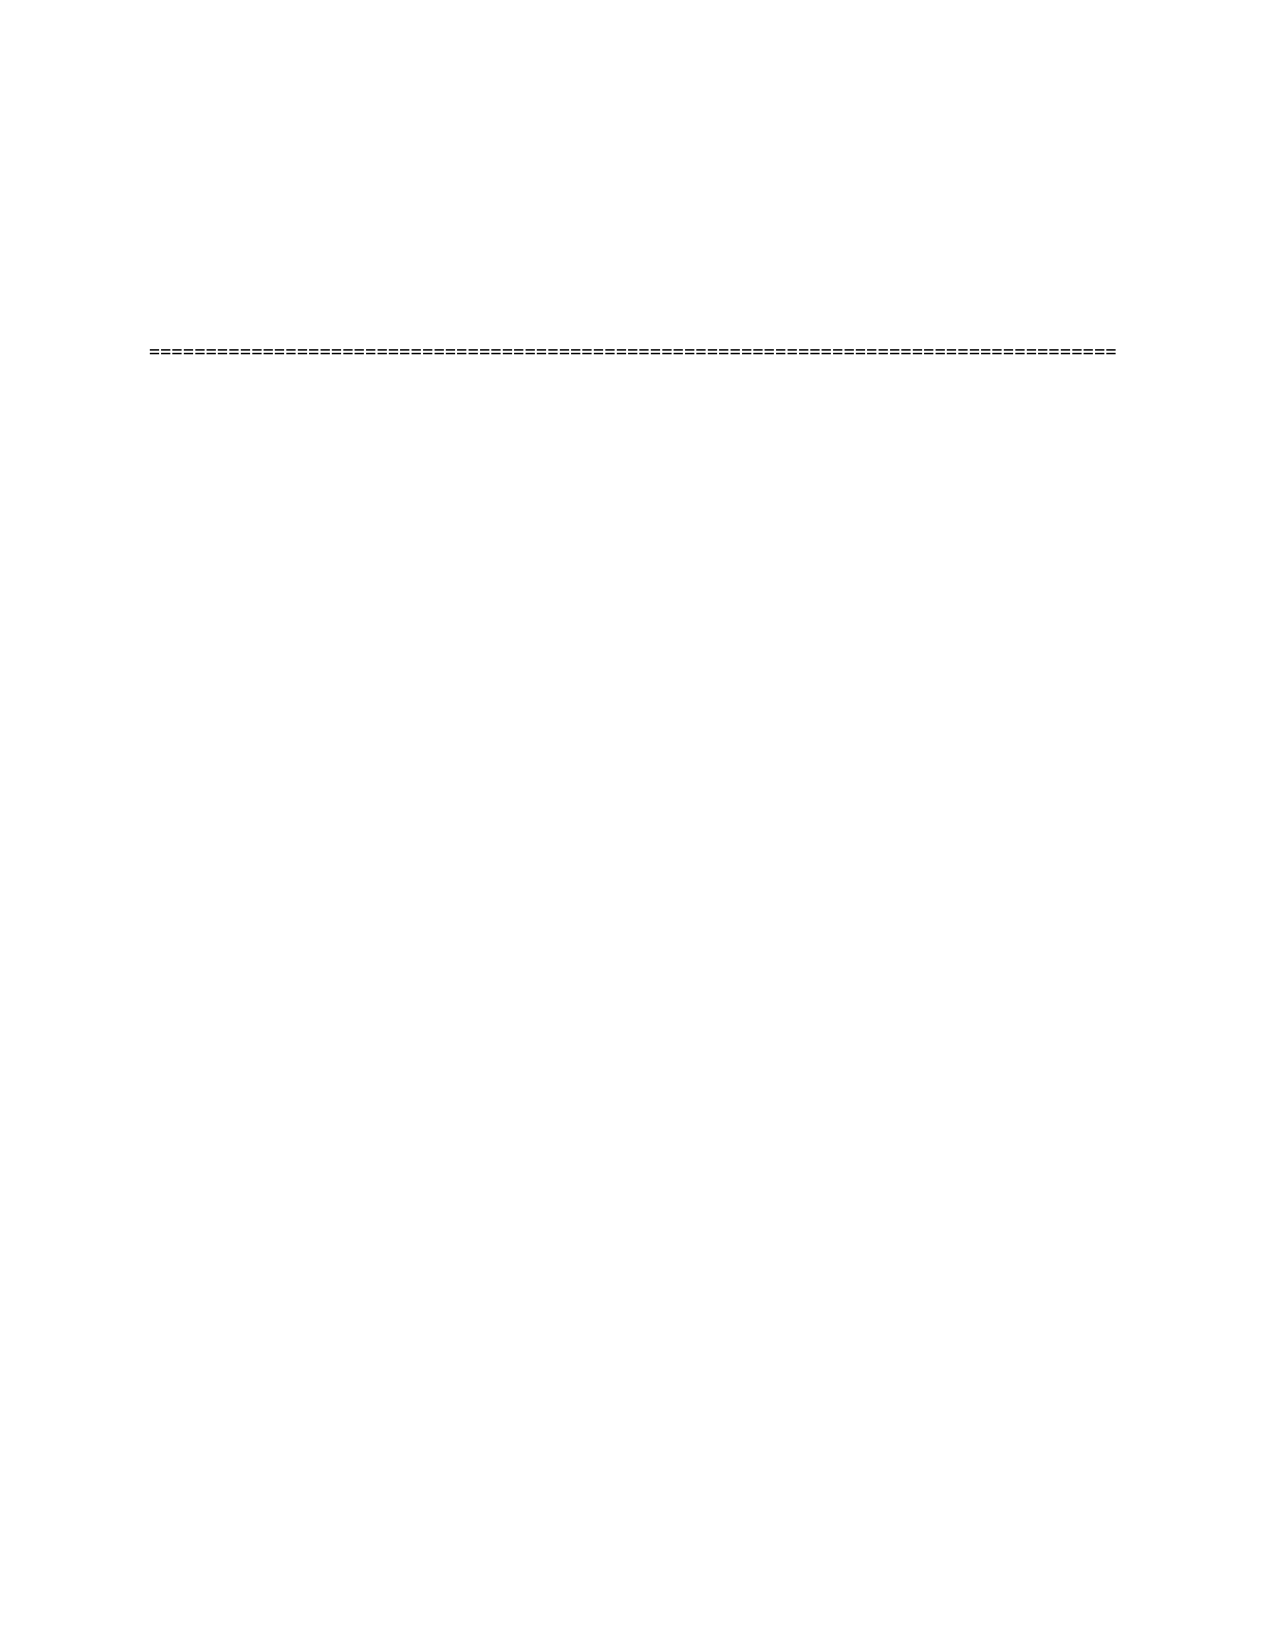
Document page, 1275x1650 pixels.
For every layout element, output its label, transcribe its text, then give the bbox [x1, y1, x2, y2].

text ===================================================================================== [148, 337, 1130, 365]
